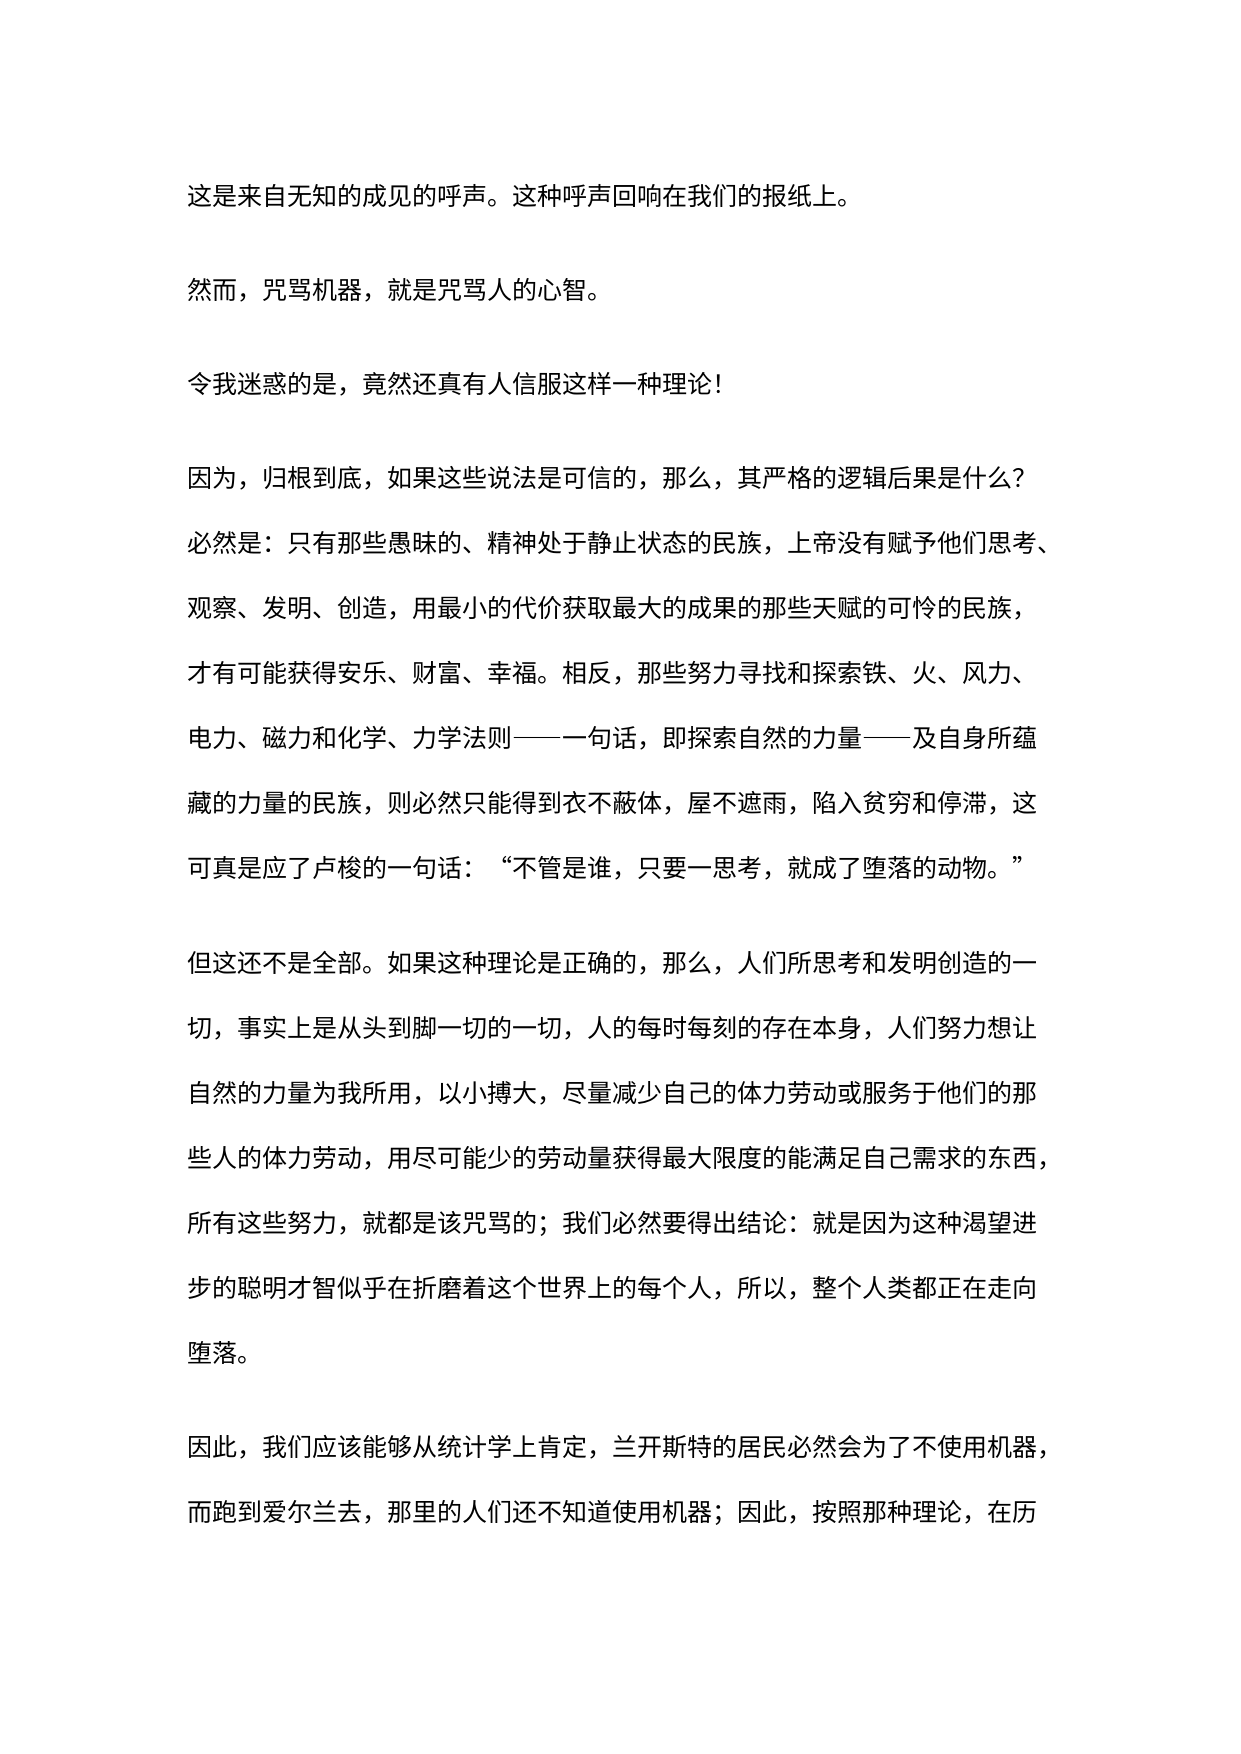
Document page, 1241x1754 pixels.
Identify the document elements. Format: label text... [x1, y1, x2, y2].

text 但这还不是全部。如果这种理论是正确的，那么，人们所思考和发明创造的一切，事实上是从头到脚一切的一切，人的每时每刻的存在本身，人们努力想让自然的力量为我所用，以小搏大，尽量减少自己的体力劳动或服务于他们的那些人的体力劳动，用尽可能少的劳动量获得最大限度的能满足自己需求的东西，所有这些努力，就都是该咒骂的；我们必然要得出结论：就是因为这种渴望进步的聪明才智似乎在折磨着这个世界上的每个人，所以，整个人类都正在走向堕落。 [187, 929, 1053, 1384]
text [187, 1413, 1053, 1543]
text 因为，归根到底，如果这些说法是可信的，那么，其严格的逻辑后果是什么？必然是：只有那些愚昧的、精神处于静止状态的民族，上帝没有赋予他们思考、观察、发明、创造，用最小的代价获取最大的成果的那些天赋的可怜的民族，才有可能获得安乐、财富、幸福。相反，那些努力寻找和探索铁、火、风力、电力、磁力和化学、力学法则——一句话，即探索自然的力量——及自身所蕴藏的力量的民族，则必然只能得到衣不蔽体，屋不遮雨，陷入贫穷和停滞，这可真是应了卢梭的一句话：“不管是谁，只要一思考，就成了堕落的动物。” [187, 444, 1053, 899]
text 这是来自无知的成见的呼声。这种呼声回响在我们的报纸上。 [187, 162, 1053, 227]
text 然而，咒骂机器，就是咒骂人的心智。 [187, 256, 1053, 321]
text 令我迷惑的是，竟然还真有人信服这样一种理论！ [187, 350, 1053, 415]
